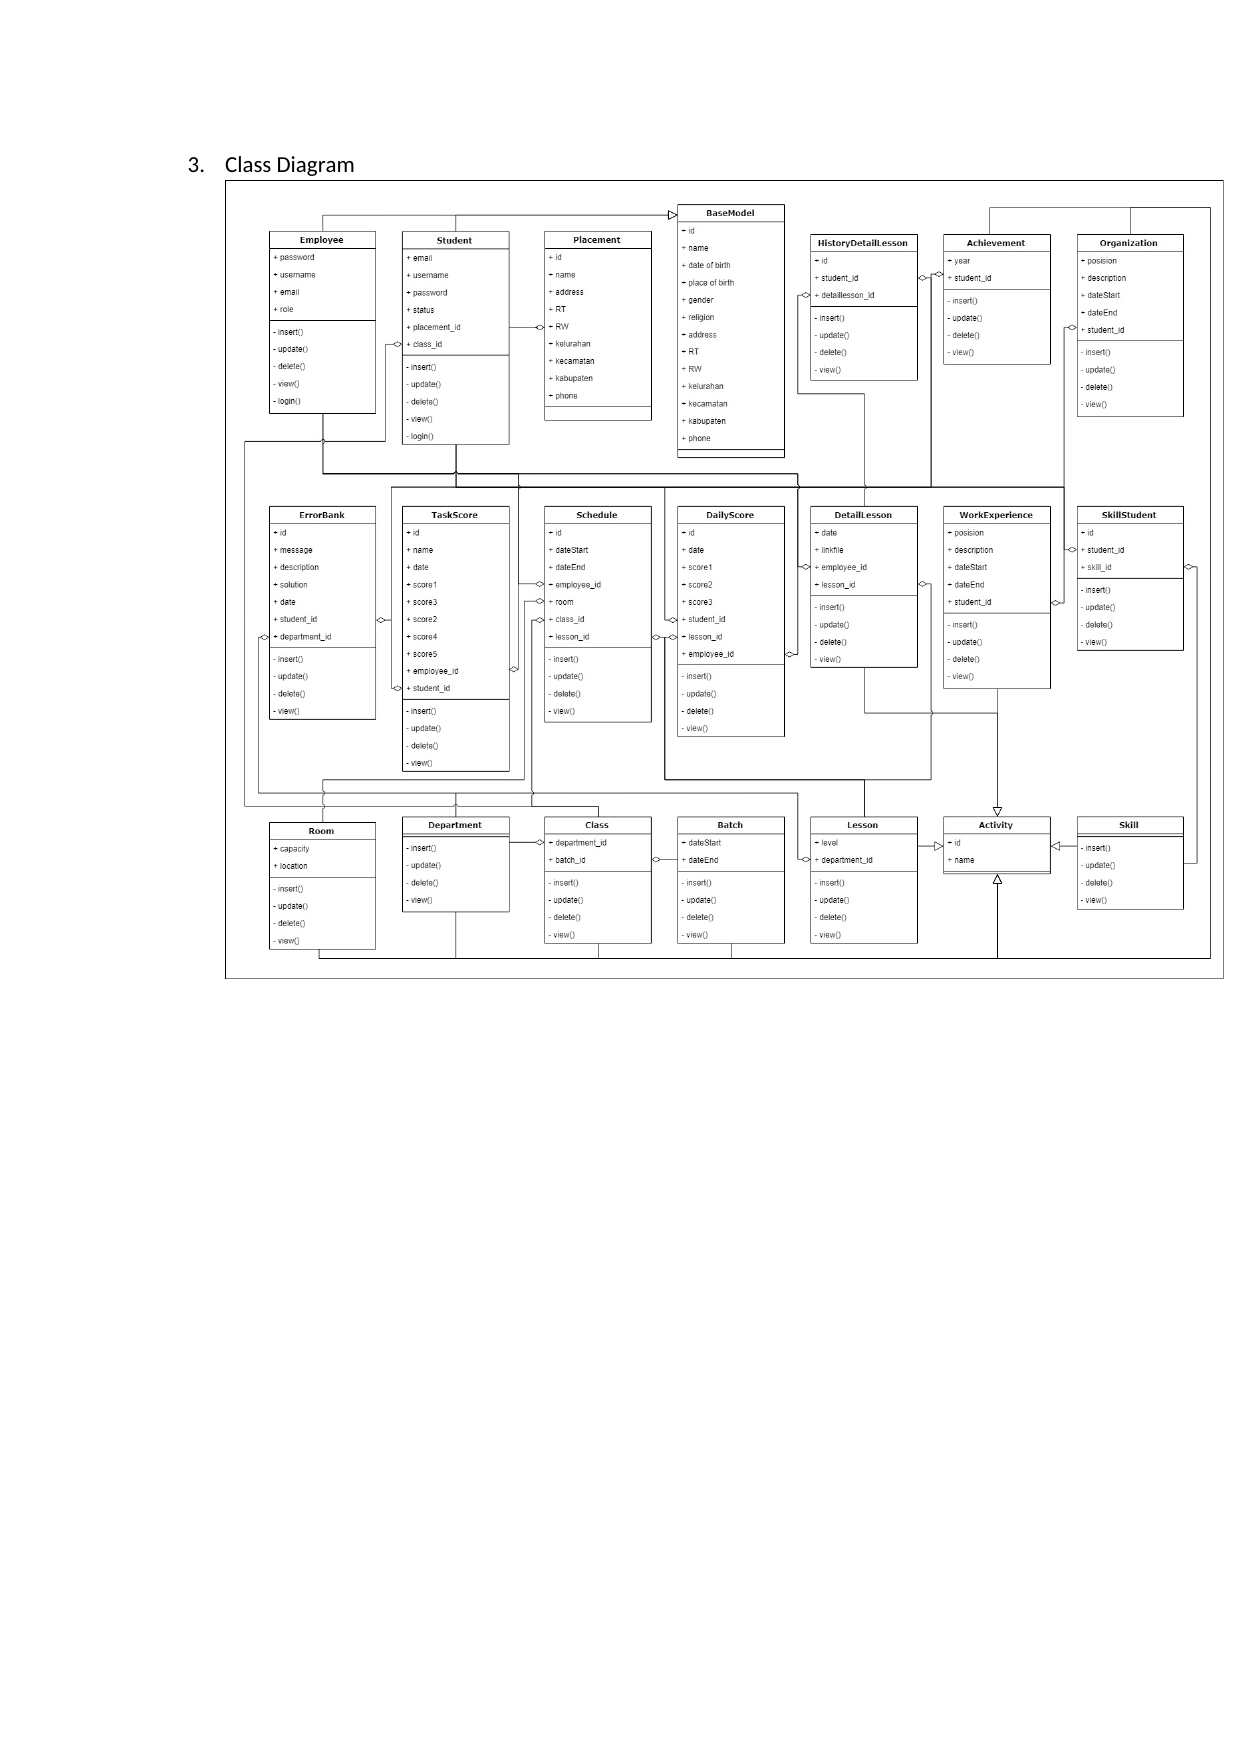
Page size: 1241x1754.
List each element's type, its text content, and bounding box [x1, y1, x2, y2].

list Class Diagram [187, 150, 1090, 178]
picture [225, 180, 1224, 979]
